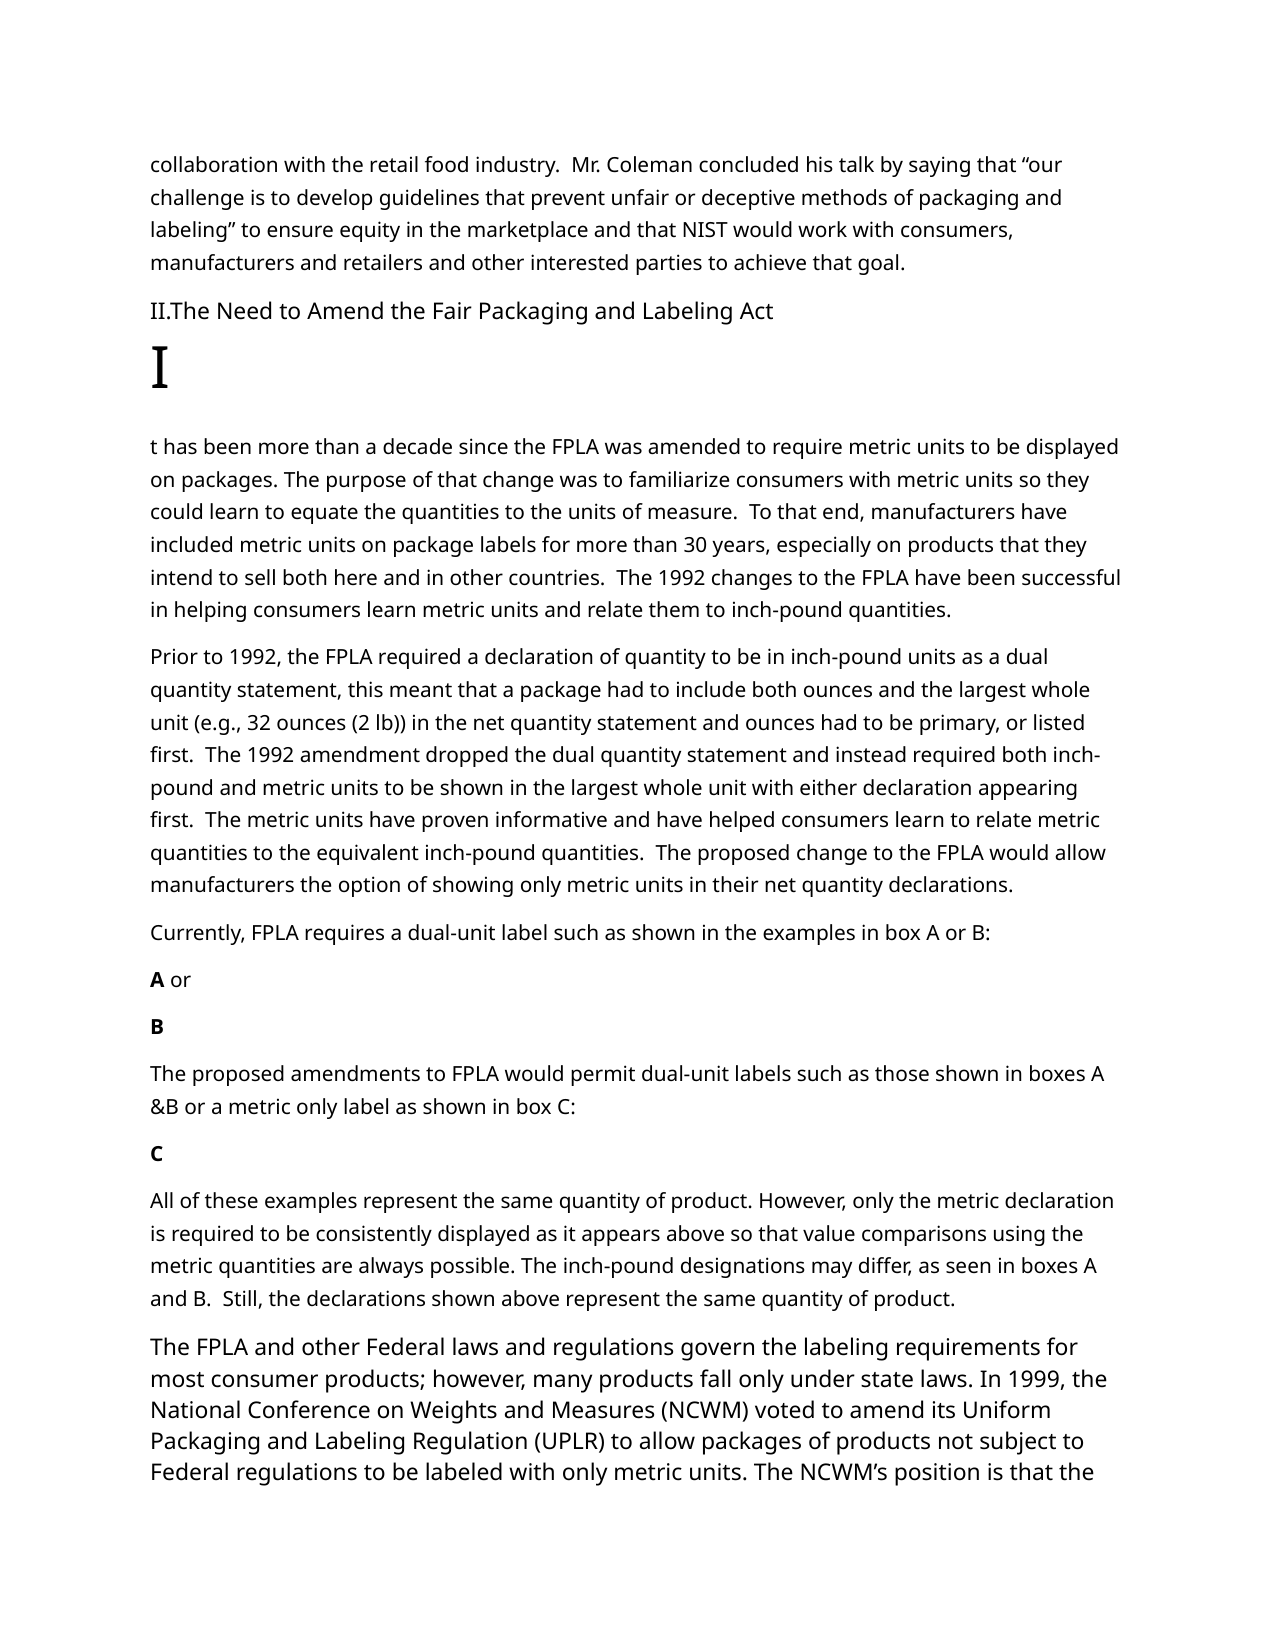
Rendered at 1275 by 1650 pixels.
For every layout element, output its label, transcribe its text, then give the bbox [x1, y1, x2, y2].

text C [150, 1139, 1125, 1168]
text B [150, 1012, 1125, 1041]
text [150, 150, 1125, 276]
text All of these examples represent the same quantity of product. However, only the metric declaration is required to be consistently displayed as it appears above so that value comparisons using the metric quantities are always possible. The inch-pound designations may differ, as seen in boxes A and B. Still, the declarations shown above represent the same quantity of product. [150, 1186, 1125, 1313]
text The proposed amendments to FPLA would permit dual-unit labels such as those shown in boxes A &B or a metric only label as shown in box C: [150, 1059, 1125, 1120]
text A or [150, 965, 1125, 993]
text t has been more than a decade since the FPLA was amended to require metric units to be displayed on packages. The purpose of that change was to familiarize consumers with metric units so they could learn to equate the quantities to the units of measure. To that end, manufacturers have included metric units on package labels for more than 30 years, especially on products that they intend to sell both here and in other countries. The 1992 changes to the FPLA have been successful in helping consumers learn metric units and relate them to inch-pound quantities. [150, 432, 1125, 624]
text Currently, FPLA requires a dual-unit label such as shown in the examples in box A or B: [150, 918, 1125, 946]
text I [150, 326, 1125, 406]
text Prior to 1992, the FPLA required a declaration of quantity to be in inch-pound units as a dual quantity statement, this meant that a package had to include both ounces and the largest whole unit (e.g., 32 ounces (2 lb)) in the net quantity statement and ounces had to be primary, or listed first. The 1992 amendment dropped the dual quantity statement and instead required both inch-pound and metric units to be shown in the largest whole unit with either declaration appearing first. The metric units have proven informative and have helped consumers learn to relate metric quantities to the equivalent inch-pound quantities. The proposed change to the FPLA would allow manufacturers the option of showing only metric units in their net quantity declarations. [150, 642, 1125, 899]
